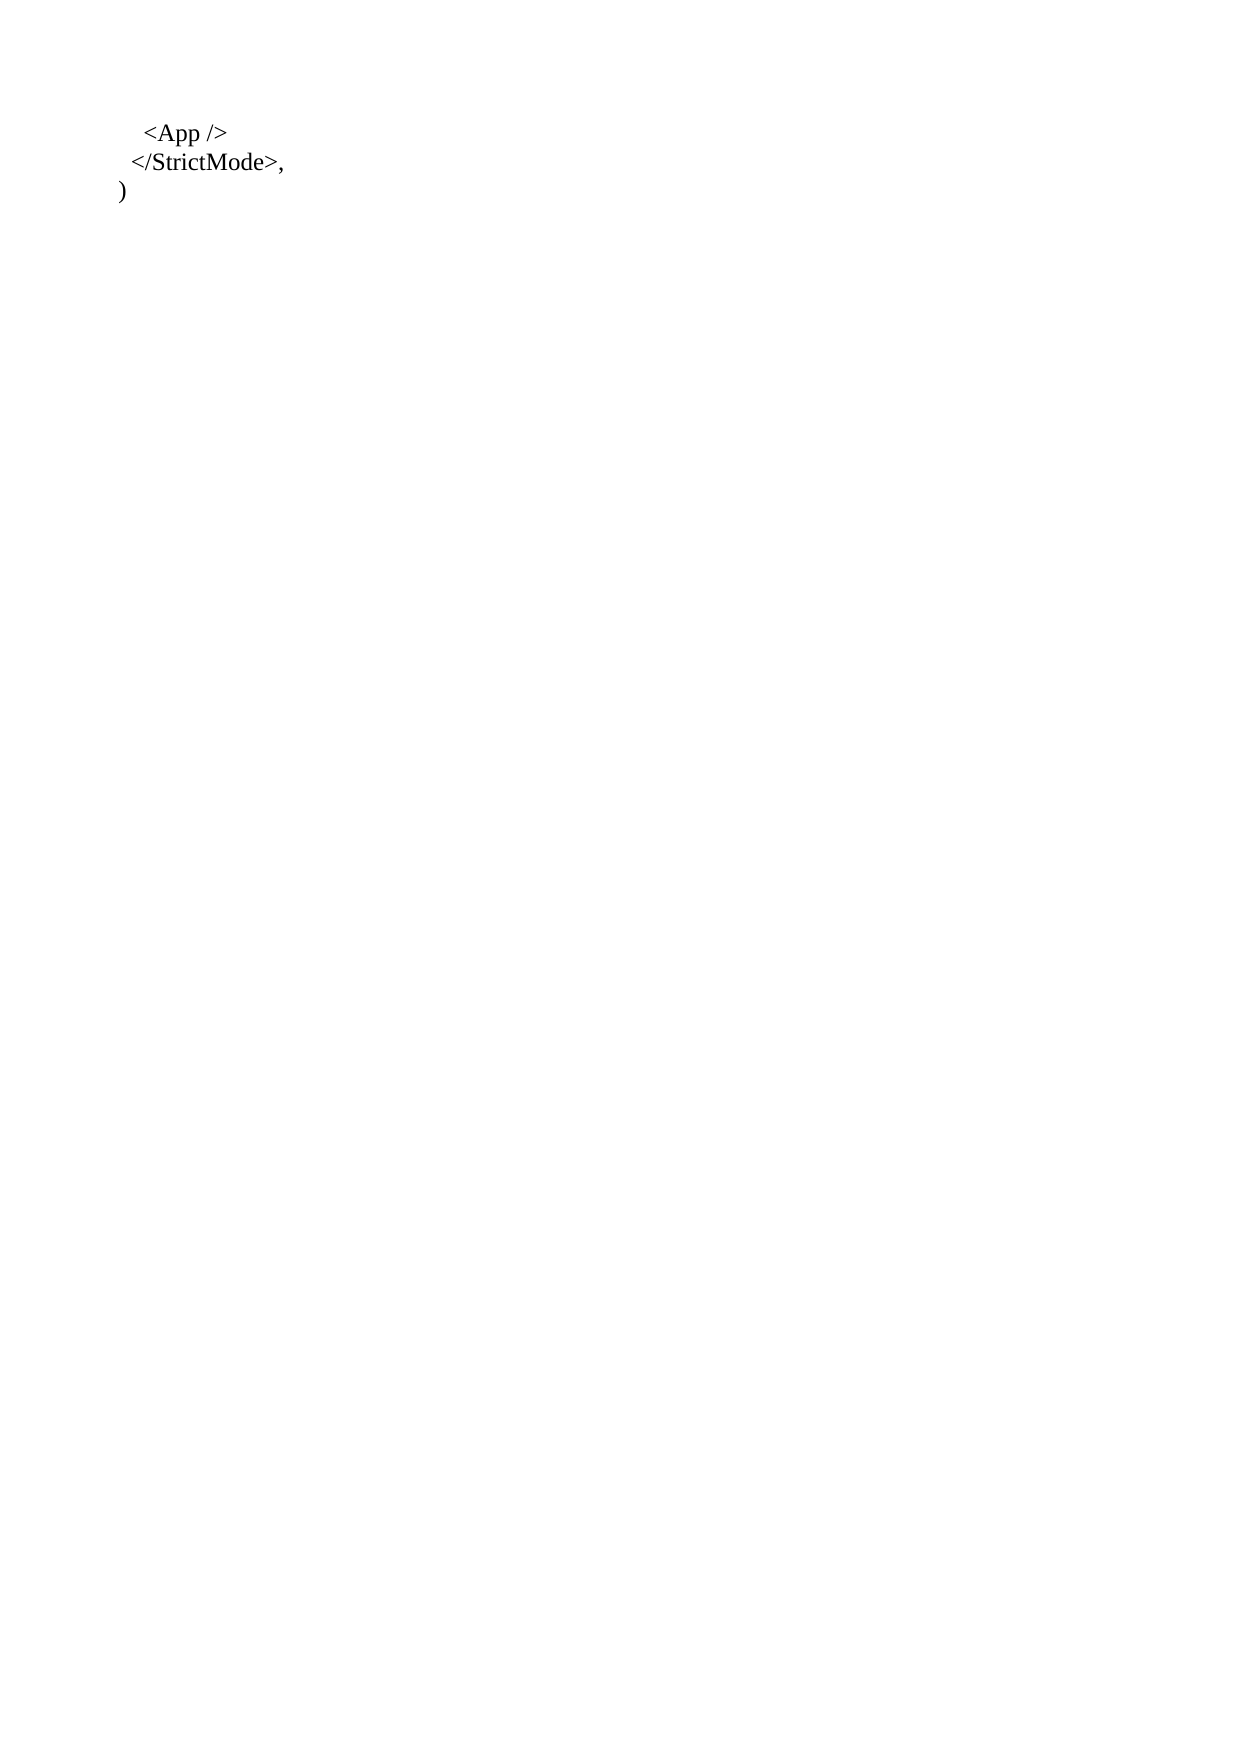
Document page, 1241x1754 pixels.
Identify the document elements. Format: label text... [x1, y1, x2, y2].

text <App /> [118, 118, 1122, 147]
text </StrictMode>, [118, 147, 1122, 176]
text ) [118, 176, 1122, 204]
